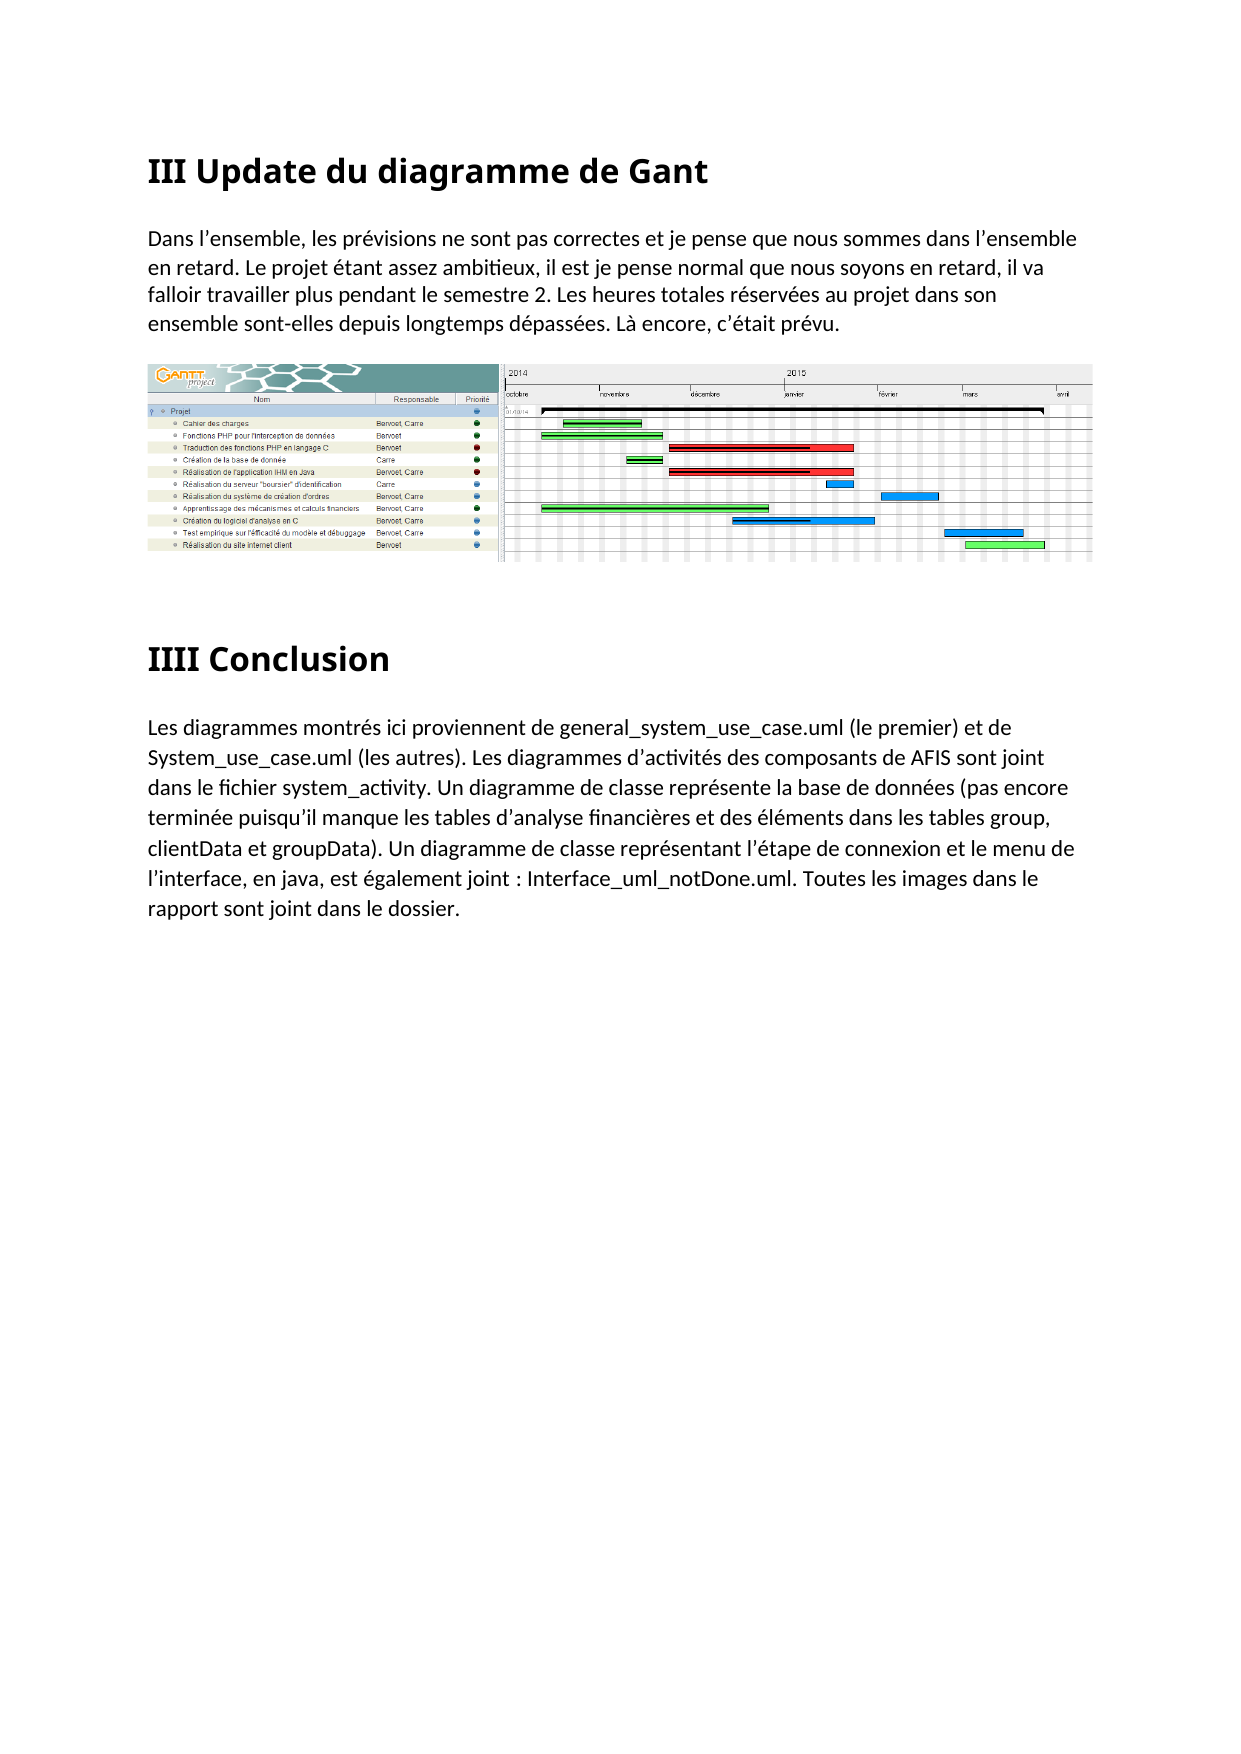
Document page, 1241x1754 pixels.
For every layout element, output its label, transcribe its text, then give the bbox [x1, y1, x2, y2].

picture [147, 364, 1093, 562]
subtitle IIII Conclusion [148, 636, 1093, 681]
subtitle III Update du diagramme de Gant [148, 148, 1093, 193]
text Les diagrammes montrés ici proviennent de general_system_use_case.uml (le premier) et de System_use_case.uml (les autres). Les diagrammes d’activités des composants de AFIS sont joint dans le fichier system_activity. Un diagramme de classe représente la base de données (pas encore terminée puisqu’il manque les tables d’analyse financières et des éléments dans les tables group, clientData et groupData). Un diagramme de classe représentant l’étape de connexion et le menu de l’interface, en java, est également joint : Interface_uml_notDone.uml. Toutes les images dans le rapport sont joint dans le dossier. [148, 713, 1093, 922]
text Dans l’ensemble, les prévisions ne sont pas correctes et je pense que nous sommes dans l’ensemble en retard. Le projet étant assez ambitieux, il est je pense normal que nous soyons en retard, il va falloir travailler plus pendant le semestre 2. Les heures totales réservées au projet dans son ensemble sont-elles depuis longtemps dépassées. Là encore, c’était prévu. [148, 224, 1093, 337]
